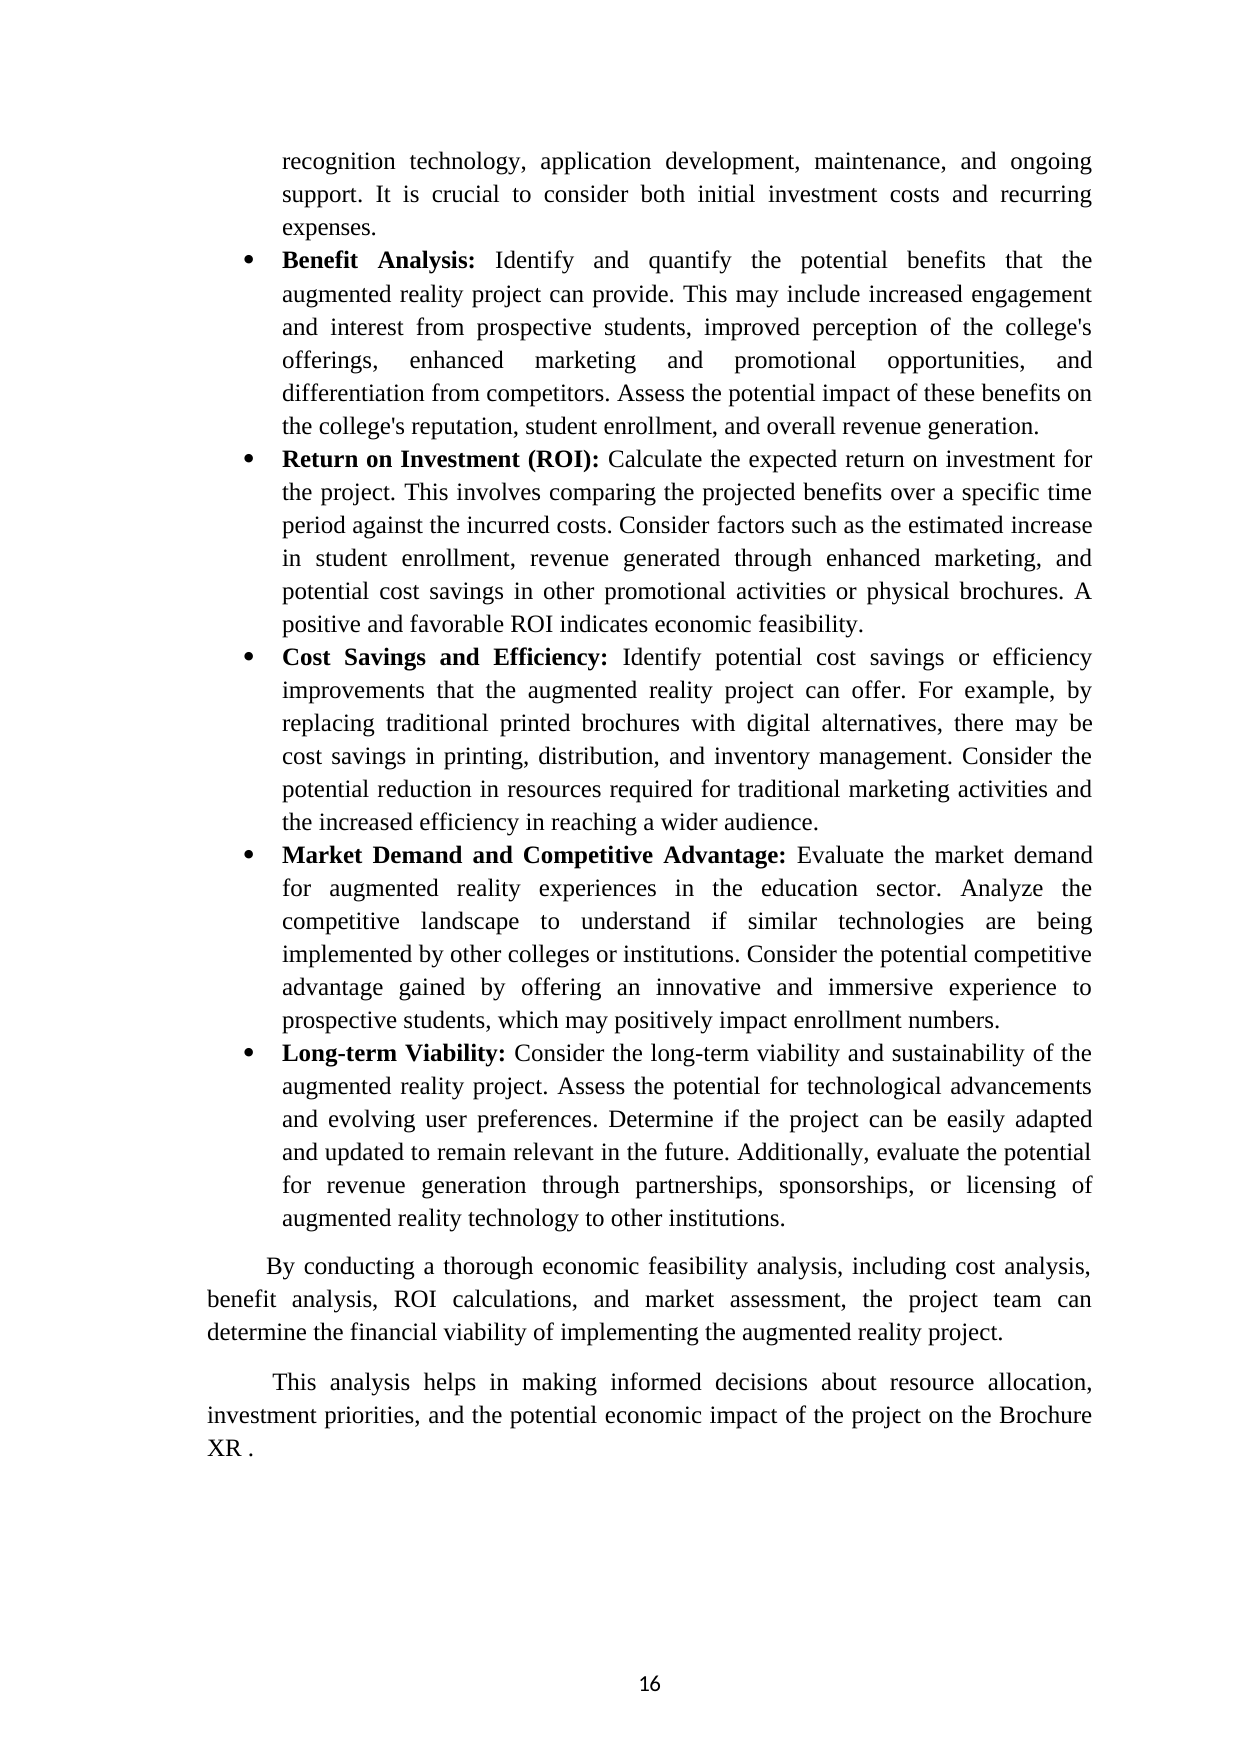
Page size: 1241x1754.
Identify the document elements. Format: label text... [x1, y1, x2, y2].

list Cost Savings and Efficiency: Identify potential cost savings or efficiency improvements that the augmented reality project can offer. For example, by replacing traditional printed brochures with digital alternatives, there may be cost savings in printing, distribution, and inventory management. Consider the potential reduction in resources required for traditional marketing activities and the increased efficiency in reaching a wider audience. [244, 642, 1093, 836]
text By conducting a thorough economic feasibility analysis, including cost analysis, benefit analysis, ROI calculations, and market assessment, the project team can determine the financial viability of implementing the augmented reality project. [207, 1251, 1092, 1346]
list Market Demand and Competitive Advantage: Evaluate the market demand for augmented reality experiences in the education sector. Analyze the competitive landscape to understand if similar technologies are being implemented by other colleges or institutions. Consider the potential competitive advantage gained by offering an innovative and immersive experience to prospective students, which may positively impact enrollment numbers. [244, 840, 1093, 1034]
list Long-term Viability: Consider the long-term viability and sustainability of the augmented reality project. Assess the potential for technological advancements and evolving user preferences. Determine if the project can be easily adapted and updated to remain relevant in the future. Additionally, evaluate the potential for revenue generation through partnerships, sponsorships, or licensing of augmented reality technology to other institutions. [244, 1038, 1092, 1232]
text This analysis helps in making informed decisions about resource allocation, investment priorities, and the potential economic impact of the project on the Brochure XR . [207, 1367, 1093, 1461]
text recognition technology, application development, maintenance, and ongoing support. It is crucial to consider both initial investment costs and recurring expenses. [282, 146, 1092, 241]
list Return on Investment (ROI): Calculate the expected return on investment for the project. This involves comparing the projected benefits over a specific time period against the incurred costs. Consider factors such as the estimated increase in student enrollment, revenue generated through enhanced marketing, and potential cost savings in other promotional activities or physical brochures. A positive and favorable ROI indicates economic feasibility. [244, 444, 1093, 638]
list Benefit Analysis: Identify and quantify the potential benefits that the augmented reality project can provide. This may include increased engagement and interest from prospective students, improved perception of the college's offerings, enhanced marketing and promotional opportunities, and differentiation from competitors. Assess the potential impact of these benefits on the college's reputation, student enrollment, and overall revenue generation. [244, 246, 1093, 439]
